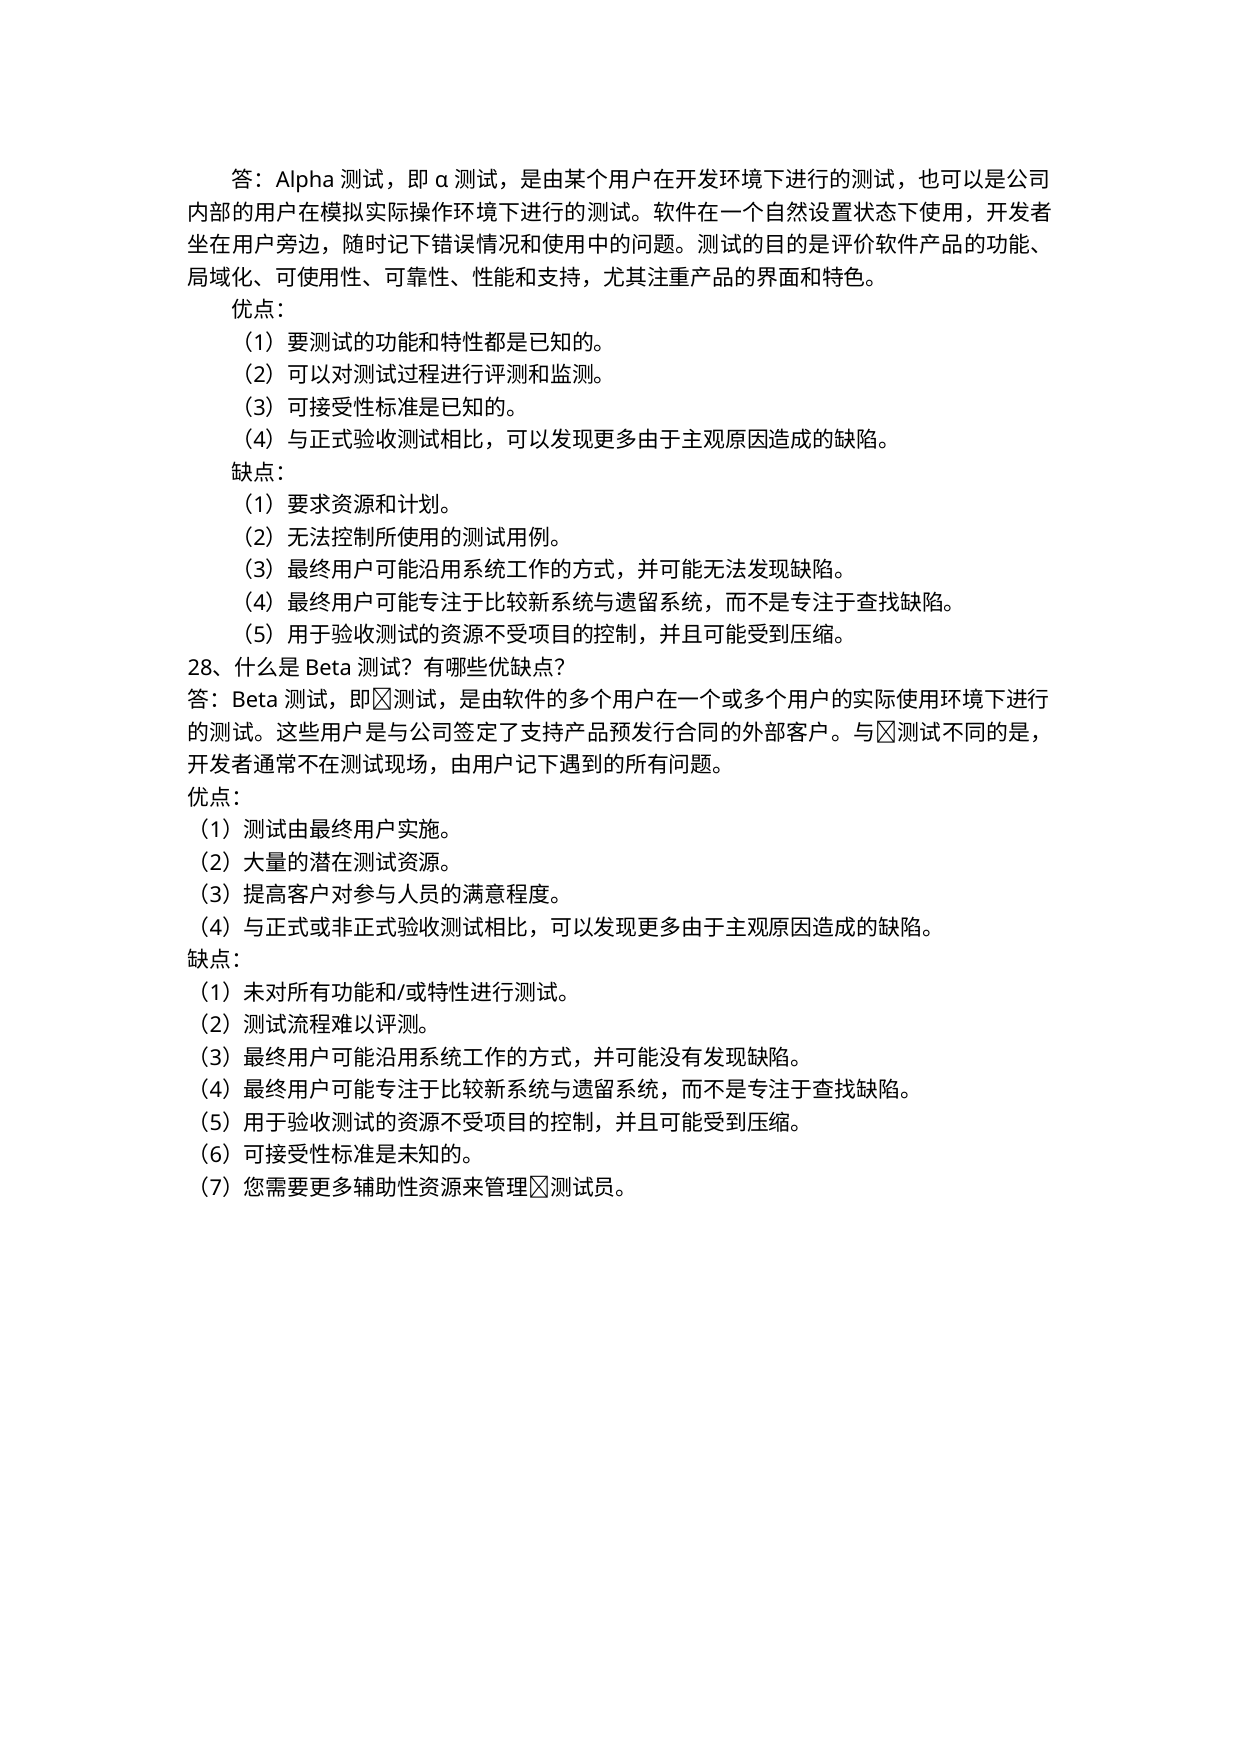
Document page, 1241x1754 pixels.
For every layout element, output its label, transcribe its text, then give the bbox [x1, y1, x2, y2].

text （4）与正式或非正式验收测试相比，可以发现更多由于主观原因造成的缺陷。 [187, 909, 1053, 942]
text （3）最终用户可能沿用系统工作的方式，并可能无法发现缺陷。 [187, 552, 1053, 584]
text （4）与正式验收测试相比，可以发现更多由于主观原因造成的缺陷。 [187, 422, 1053, 454]
text （2）无法控制所使用的测试用例。 [187, 519, 1053, 552]
text 缺点： [187, 942, 1053, 974]
text 答：Beta 测试，即测试，是由软件的多个用户在一个或多个用户的实际使用环境下进行的测试。这些用户是与公司签定了支持产品预发行合同的外部客户。与测试不同的是，开发者通常不在测试现场，由用户记下遇到的所有问题。 [187, 682, 1053, 779]
text （1）要测试的功能和特性都是已知的。 [187, 324, 1053, 357]
text （7）您需要更多辅助性资源来管理测试员。 [187, 1169, 1053, 1202]
text （4）最终用户可能专注于比较新系统与遗留系统，而不是专注于查找缺陷。 [187, 584, 1053, 617]
text （5）用于验收测试的资源不受项目的控制，并且可能受到压缩。 [187, 617, 1053, 649]
text （3）最终用户可能沿用系统工作的方式，并可能没有发现缺陷。 [187, 1039, 1053, 1072]
text 缺点： [187, 454, 1053, 487]
text （2）测试流程难以评测。 [187, 1007, 1053, 1039]
text （1）未对所有功能和/或特性进行测试。 [187, 974, 1053, 1007]
text （2）可以对测试过程进行评测和监测。 [187, 357, 1053, 389]
text （1）要求资源和计划。 [187, 487, 1053, 519]
text （1）测试由最终用户实施。 [187, 812, 1053, 844]
text 答：Alpha 测试，即 α 测试，是由某个用户在开发环境下进行的测试，也可以是公司内部的用户在模拟实际操作环境下进行的测试。软件在一个自然设置状态下使用，开发者坐在用户旁边，随时记下错误情况和使用中的问题。测试的目的是评价软件产品的功能、局域化、可使用性、可靠性、性能和支持，尤其注重产品的界面和特色。 [187, 162, 1053, 292]
text （5）用于验收测试的资源不受项目的控制，并且可能受到压缩。 [187, 1104, 1053, 1137]
text 优点： [187, 292, 1053, 324]
text 28、什么是 Beta 测试？有哪些优缺点？ [187, 649, 1053, 682]
text 优点： [187, 779, 1053, 812]
text （4）最终用户可能专注于比较新系统与遗留系统，而不是专注于查找缺陷。 [187, 1072, 1053, 1104]
text （6）可接受性标准是未知的。 [187, 1137, 1053, 1169]
text （2）大量的潜在测试资源。 [187, 844, 1053, 877]
text （3）提高客户对参与人员的满意程度。 [187, 877, 1053, 909]
text （3）可接受性标准是已知的。 [187, 389, 1053, 422]
